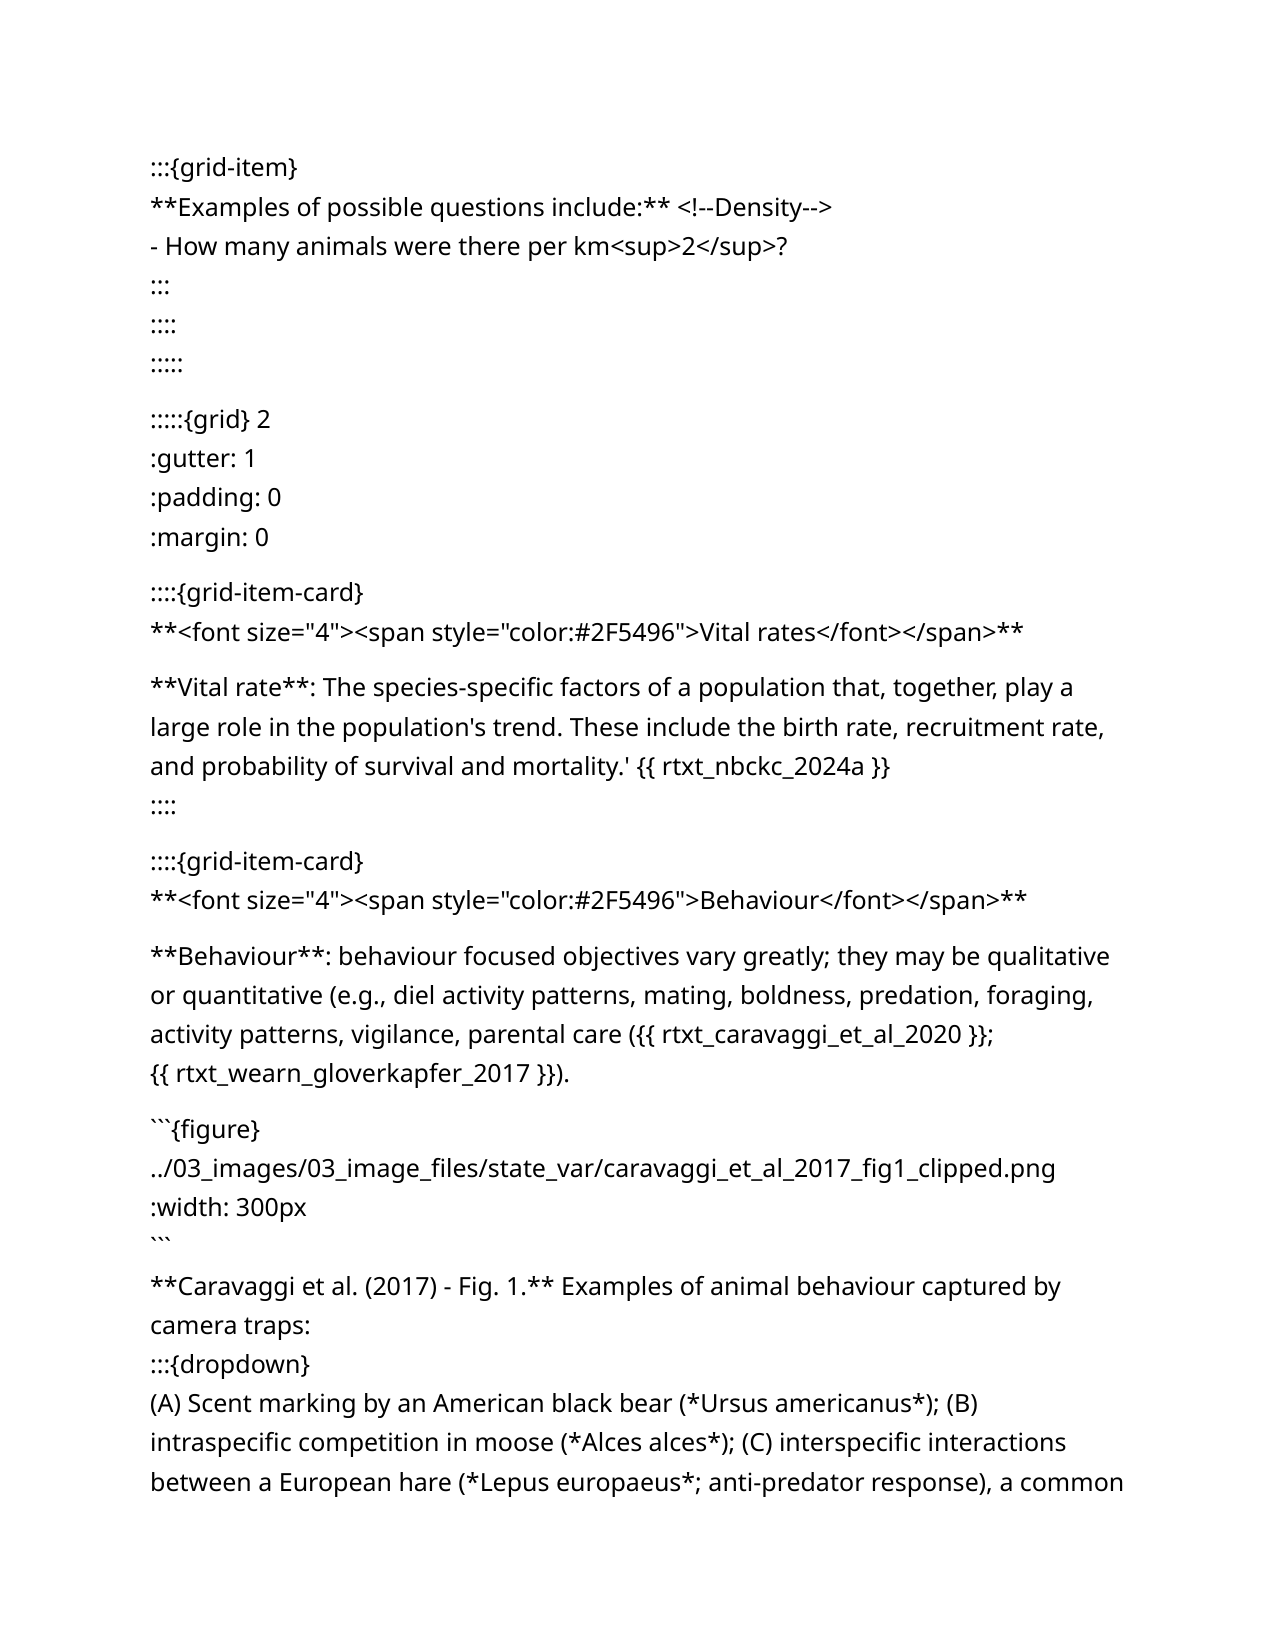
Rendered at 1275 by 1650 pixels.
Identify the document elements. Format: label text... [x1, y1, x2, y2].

text :::::{grid} 2 :gutter: 1 :padding: 0 :margin: 0 [150, 402, 1125, 553]
text ::::{grid-item-card} **<font size="4"><span style="color:#2F5496">Vital rates</font></span>** [150, 575, 1125, 648]
text :::{grid-item} **Examples of possible questions include:** <!--Density--> - How many animals were there per km<sup>2</sup>? ::: :::: ::::: [150, 150, 1125, 380]
text ::::{grid-item-card} **<font size="4"><span style="color:#2F5496">Behaviour</font></span>** [150, 843, 1125, 917]
text **Behaviour**: behaviour focused objectives vary greatly; they may be qualitative or quantitative (e.g., diel activity patterns, mating, boldness, predation, foraging, activity patterns, vigilance, parental care ({{ rtxt_caravaggi_et_al_2020 }}; {{ rtxt_wearn_gloverkapfer_2017 }}). [150, 938, 1125, 1090]
text **Vital rate**: The species-specific factors of a population that, together, play a large role in the population's trend. These include the birth rate, recruitment rate, and probability of survival and mortality.' {{ rtxt_nbckc_2024a }} :::: [150, 670, 1125, 822]
